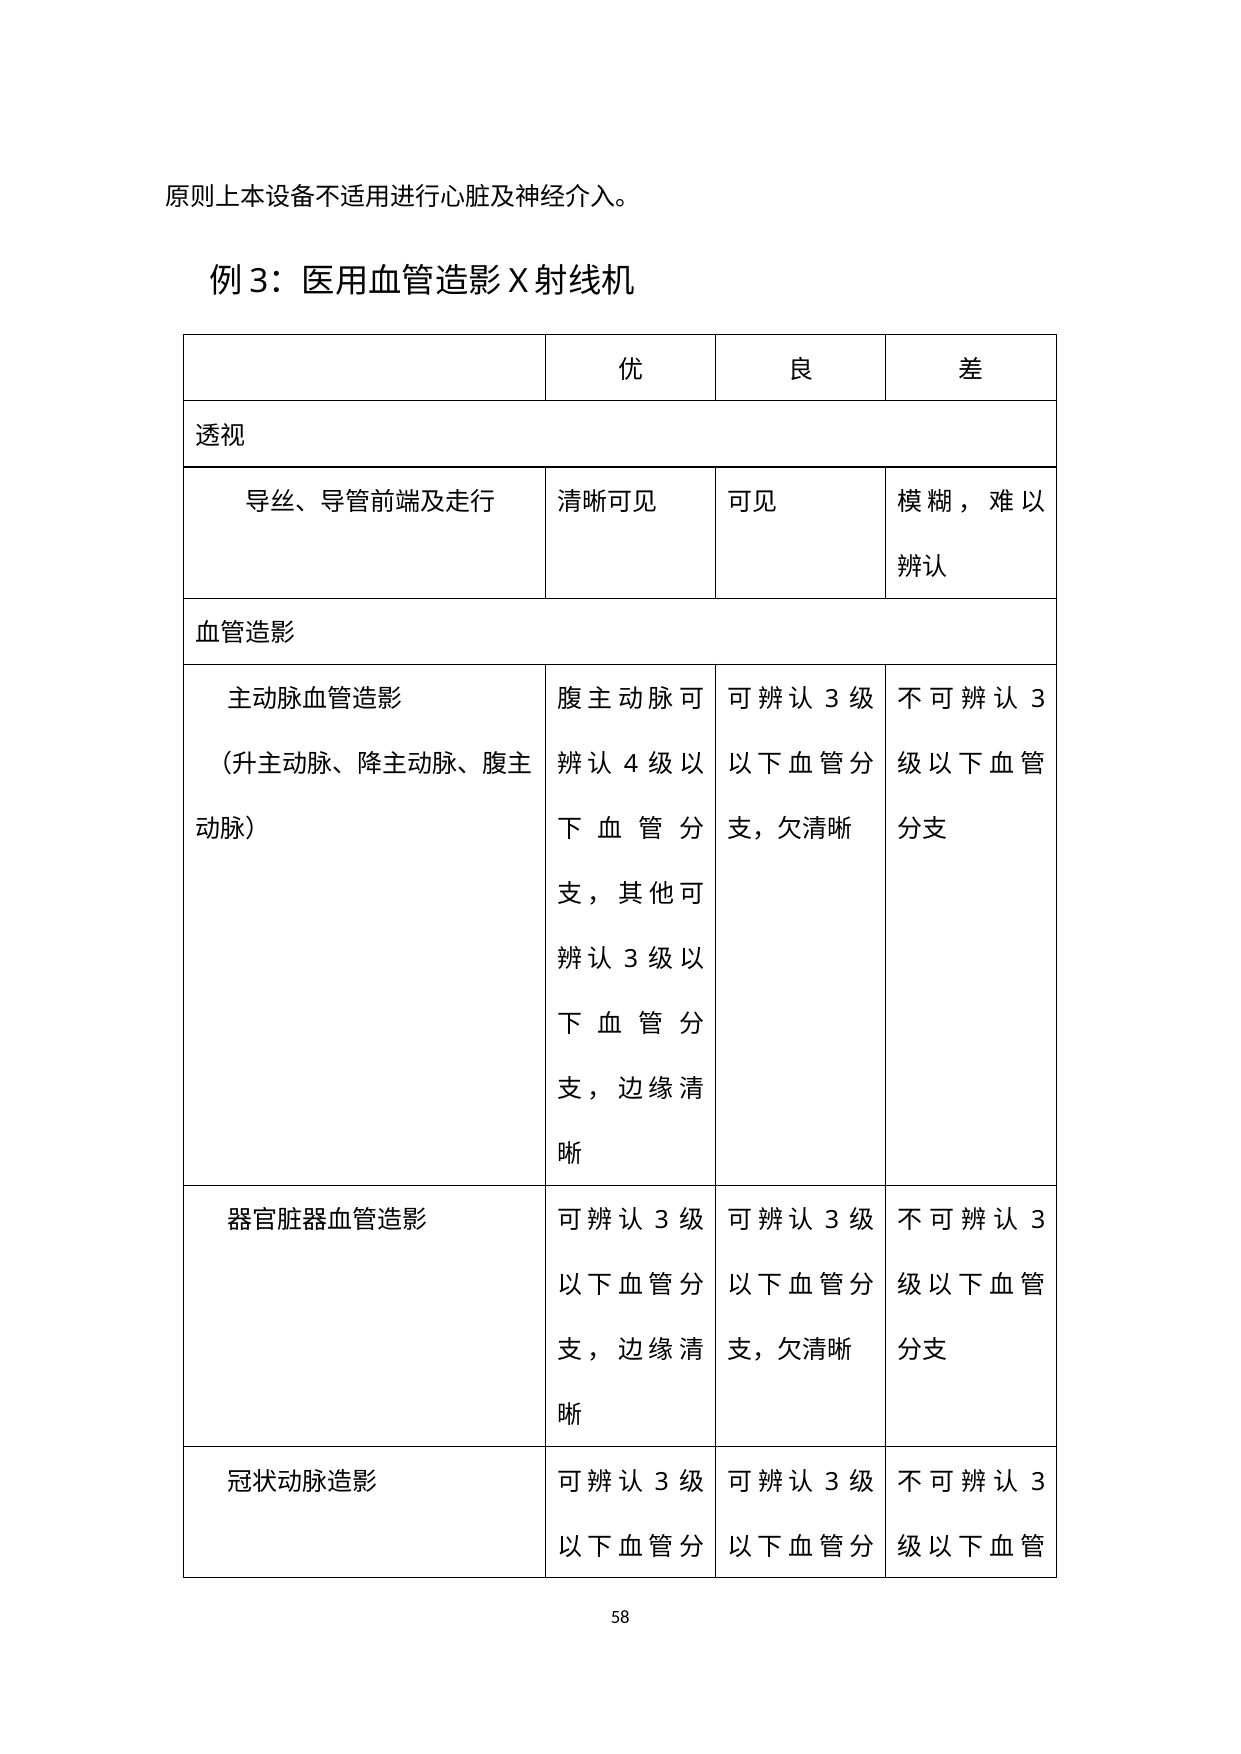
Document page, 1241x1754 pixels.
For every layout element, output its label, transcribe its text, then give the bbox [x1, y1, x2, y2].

table_header 良 [716, 335, 885, 400]
table_cell 可辨认3级以下血管分支，边缘清晰 [546, 1186, 715, 1446]
list 例3：医用血管造影X射线机 [209, 245, 1075, 310]
table_cell 可见 [716, 468, 885, 597]
table_cell 可辨认3级以下血管分支，欠清晰 [716, 1447, 885, 1577]
table_cell 可辨认3级以下血管分支，欠清晰 [716, 1186, 885, 1446]
table_cell 可辨认3级以下血管分支，边缘清晰 [546, 1447, 715, 1577]
table_header 优 [546, 335, 715, 400]
table_cell 清晰可见 [546, 468, 715, 597]
table_cell 血管造影 [184, 599, 1056, 663]
table_cell 可辨认3级以下血管分支，欠清晰 [716, 665, 885, 1184]
table_header [184, 335, 545, 400]
table_cell 不可辨认3级以下血管分支 [886, 665, 1056, 1184]
table_header 差 [886, 335, 1056, 400]
table_cell 导丝、导管前端及走行 [184, 468, 545, 597]
table_cell 不可辨认3级以下血管分支 [886, 1186, 1056, 1446]
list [165, 162, 1075, 227]
table_cell 腹主动脉可辨认4级以下血管分支，其他可辨认3级以下血管分支，边缘清晰 [546, 665, 715, 1184]
table_cell 主动脉血管造影 （升主动脉、降主动脉、腹主动脉） [184, 665, 545, 1184]
table_cell 不可辨认3级以下血管分支 [886, 1447, 1056, 1577]
table_cell 透视 [184, 401, 1056, 466]
table_cell 模糊，难以辨认 [886, 468, 1056, 597]
table_cell 器官脏器血管造影 [184, 1186, 545, 1446]
table_cell 冠状动脉造影 [184, 1447, 545, 1577]
